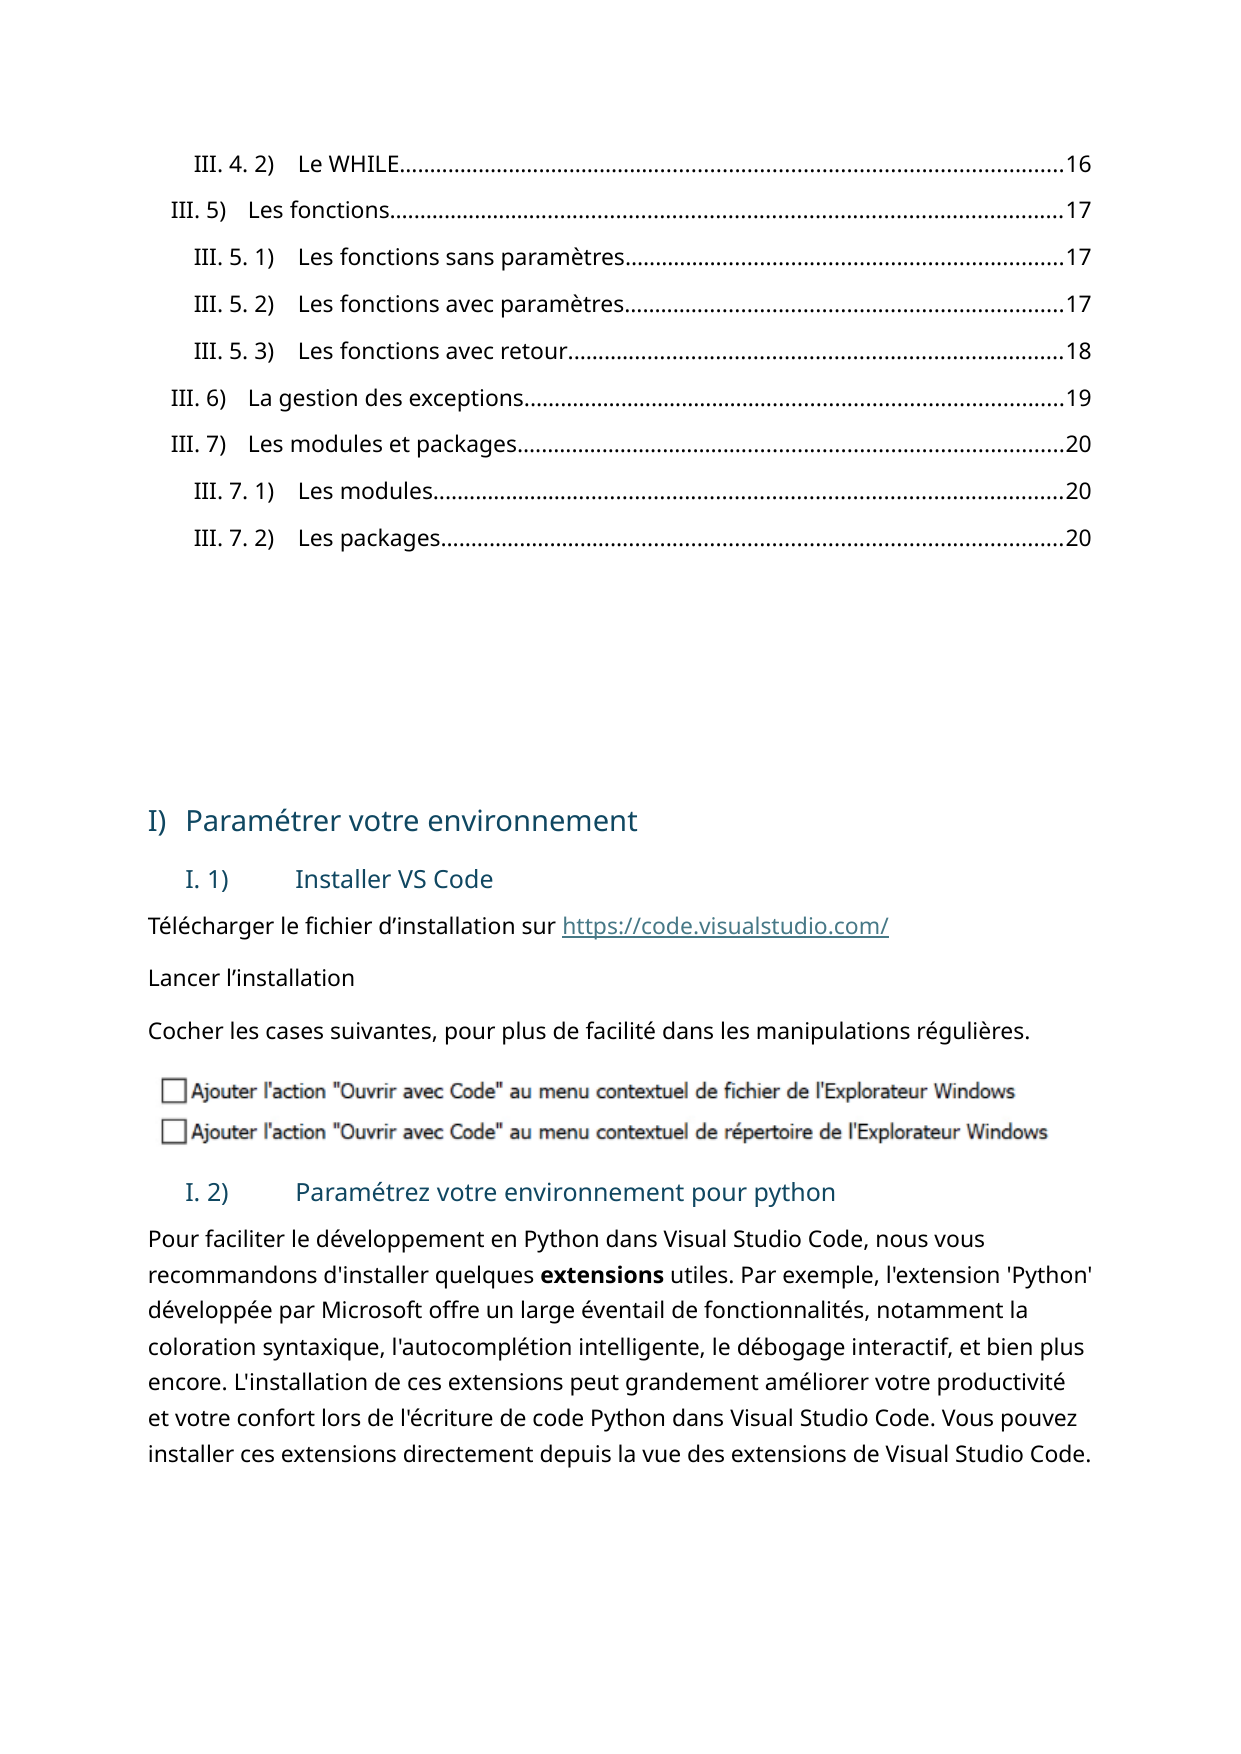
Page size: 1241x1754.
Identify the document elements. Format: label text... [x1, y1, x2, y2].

text Lancer l’installation [148, 962, 1093, 993]
subtitle Paramétrer votre environnement [148, 800, 1093, 839]
text Télécharger le fichier d’installation sur https://code.visualstudio.com/ [148, 909, 1093, 941]
subtitle Paramétrez votre environnement pour python [185, 1175, 1093, 1209]
subtitle Installer VS Code [185, 862, 1093, 896]
text Cocher les cases suivantes, pour plus de facilité dans les manipulations régulières. [148, 1015, 1093, 1046]
picture [147, 1067, 1093, 1154]
text Pour faciliter le développement en Python dans Visual Studio Code, nous vous recommandons d'installer quelques extensions utiles. Par exemple, l'extension 'Python' développée par Microsoft offre un large éventail de fonctionnalités, notamment la coloration syntaxique, l'autocomplétion intelligente, le débogage interactif, et bien plus encore. L'installation de ces extensions peut grandement améliorer votre productivité et votre confort lors de l'écriture de code Python dans Visual Studio Code. Vous pouvez installer ces extensions directement depuis la vue des extensions de Visual Studio Code. [148, 1223, 1093, 1469]
